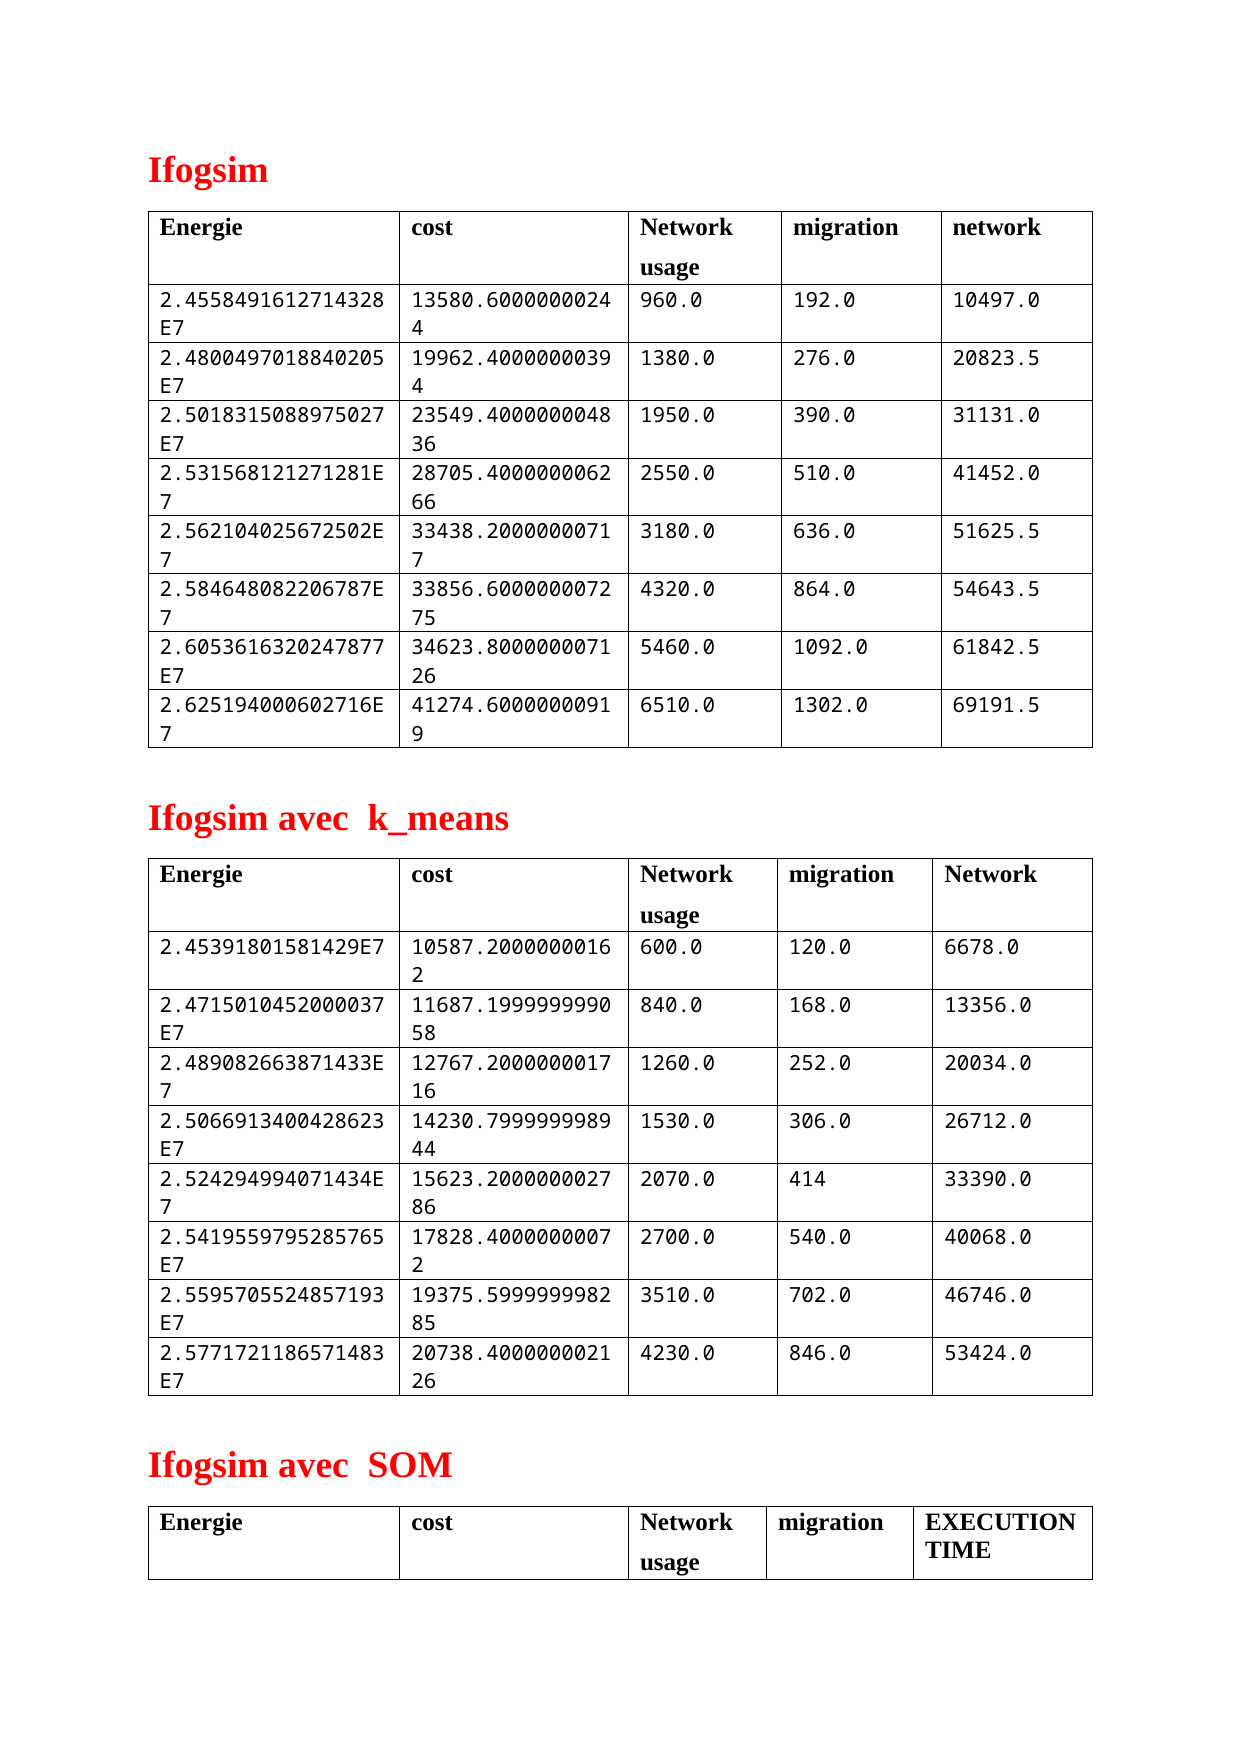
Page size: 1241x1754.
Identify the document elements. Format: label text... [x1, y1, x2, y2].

table_cell 13356.0 [933, 990, 1092, 1047]
table_cell 540.0 [778, 1222, 932, 1279]
table_cell 1380.0 [629, 343, 781, 399]
table_header migration [767, 1507, 913, 1578]
table_header Energie [149, 1507, 399, 1578]
table_cell 6510.0 [629, 690, 781, 747]
table_header Network usage [629, 212, 781, 284]
table_cell 414 [778, 1164, 932, 1221]
text Ifogsim avec k_means [148, 795, 1093, 838]
table_cell 2.45391801581429E7 [149, 932, 399, 989]
table_cell 51625.5 [942, 516, 1092, 573]
table_header Energie [149, 859, 399, 931]
table_cell 4230.0 [629, 1338, 777, 1394]
table_cell 54643.5 [942, 574, 1092, 631]
table_cell 46746.0 [933, 1280, 1092, 1337]
table_cell 960.0 [629, 285, 781, 342]
table_cell 1092.0 [782, 632, 941, 689]
table_cell 5460.0 [629, 632, 781, 689]
table_header Energie [149, 212, 399, 284]
table_cell 33390.0 [933, 1164, 1092, 1221]
table_cell 864.0 [782, 574, 941, 631]
table_cell 192.0 [782, 285, 941, 342]
table_cell 1950.0 [629, 401, 781, 457]
table_cell 40068.0 [933, 1222, 1092, 1279]
table_cell 2070.0 [629, 1164, 777, 1221]
table_cell 276.0 [782, 343, 941, 399]
table_cell 69191.5 [942, 690, 1092, 747]
table_header migration [782, 212, 941, 284]
table_cell 53424.0 [933, 1338, 1092, 1394]
table_cell 168.0 [778, 990, 932, 1047]
table_cell 1530.0 [629, 1106, 777, 1163]
table_cell 702.0 [778, 1280, 932, 1337]
table_cell 1260.0 [629, 1048, 777, 1105]
table_header migration [778, 859, 932, 931]
table_header cost [400, 1507, 628, 1578]
table_header Network usage [629, 1507, 766, 1578]
table_cell 20034.0 [933, 1048, 1092, 1105]
text Ifogsim avec SOM [148, 1442, 1093, 1486]
table_cell 2550.0 [629, 459, 781, 515]
table_header cost [400, 859, 628, 931]
table_cell 120.0 [778, 932, 932, 989]
table_cell 2700.0 [629, 1222, 777, 1279]
table_cell 3180.0 [629, 516, 781, 573]
table_cell 61842.5 [942, 632, 1092, 689]
table_cell 10497.0 [942, 285, 1092, 342]
table_cell 846.0 [778, 1338, 932, 1394]
table_header network [942, 212, 1092, 284]
table_cell 31131.0 [942, 401, 1092, 457]
table_cell 390.0 [782, 401, 941, 457]
table_header Network [933, 859, 1092, 931]
table_header cost [400, 212, 628, 284]
table_cell 26712.0 [933, 1106, 1092, 1163]
table_cell 20823.5 [942, 343, 1092, 399]
table_cell 636.0 [782, 516, 941, 573]
table_cell 510.0 [782, 459, 941, 515]
table_cell 4320.0 [629, 574, 781, 631]
text Ifogsim [148, 148, 1093, 191]
table_cell 41452.0 [942, 459, 1092, 515]
table_cell 840.0 [629, 990, 777, 1047]
table_cell 252.0 [778, 1048, 932, 1105]
table_header EXECUTION TIME [914, 1507, 1092, 1578]
table_cell 600.0 [629, 932, 777, 989]
table_cell 1302.0 [782, 690, 941, 747]
table_header Network usage [629, 859, 777, 931]
table_cell 6678.0 [933, 932, 1092, 989]
table_cell 3510.0 [629, 1280, 777, 1337]
table_cell 306.0 [778, 1106, 932, 1163]
